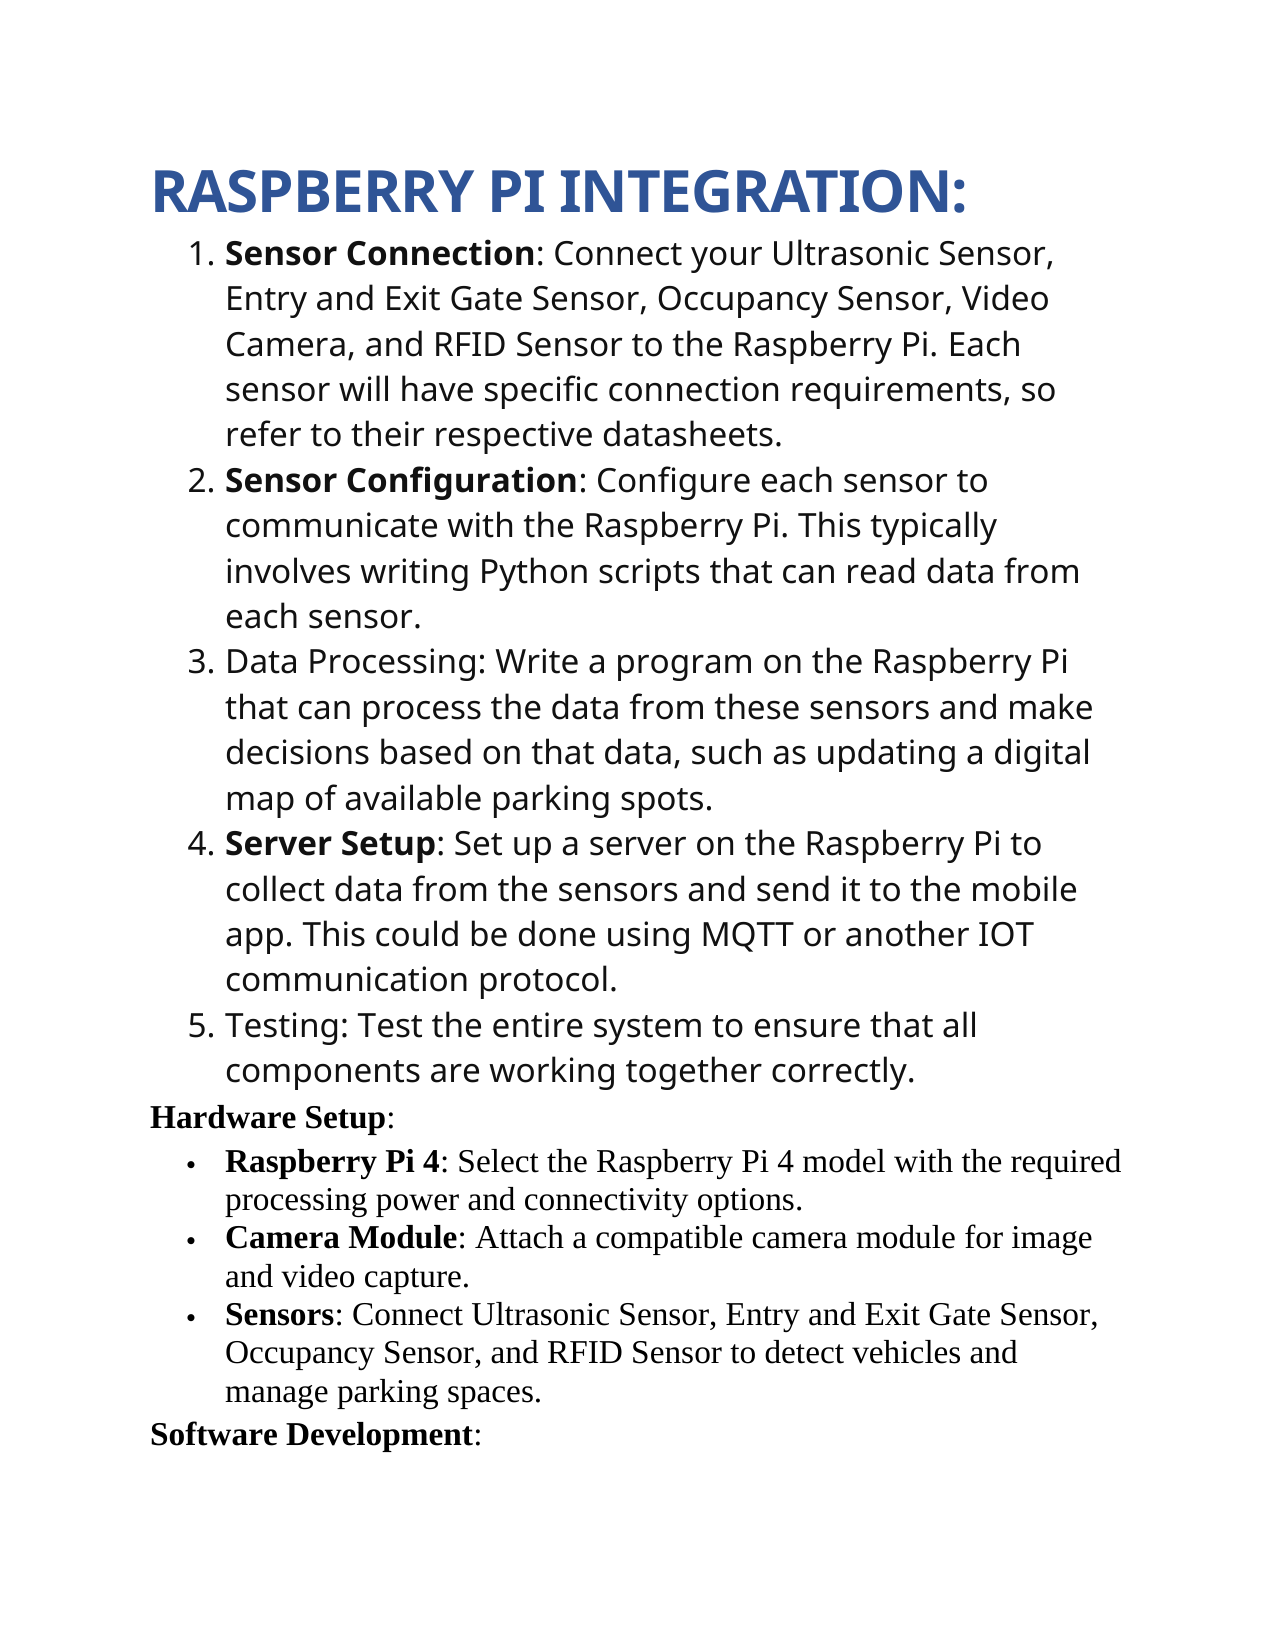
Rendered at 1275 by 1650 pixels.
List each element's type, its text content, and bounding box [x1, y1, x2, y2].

list Raspberry Pi 4: Select the Raspberry Pi 4 model with the required processing power and connectivity options. [187, 1141, 1125, 1218]
list Data Processing: Write a program on the Raspberry Pi that can process the data from these sensors and make decisions based on that data, such as updating a digital map of available parking spots. [187, 638, 1125, 820]
list Sensors: Connect Ultrasonic Sensor, Entry and Exit Gate Sensor, Occupancy Sensor, and RFID Sensor to detect vehicles and manage parking spaces. [187, 1294, 1125, 1409]
list Server Setup: Set up a server on the Raspberry Pi to collect data from the sensors and send it to the mobile app. This could be done using MQTT or another IOT communication protocol. [187, 820, 1125, 1002]
list Testing: Test the entire system to ensure that all components are working together correctly. [187, 1002, 1125, 1092]
list Camera Module: Attach a compatible camera module for image and video capture. [187, 1218, 1125, 1294]
title RASPBERRY PI INTEGRATION: [150, 150, 1125, 229]
text Software Development: [150, 1414, 1125, 1453]
text Hardware Setup: [150, 1097, 1125, 1136]
list Sensor Configuration: Configure each sensor to communicate with the Raspberry Pi. This typically involves writing Python scripts that can read data from each sensor. [187, 457, 1125, 638]
list Sensor Connection: Connect your Ultrasonic Sensor, Entry and Exit Gate Sensor, Occupancy Sensor, Video Camera, and RFID Sensor to the Raspberry Pi. Each sensor will have specific connection requirements, so refer to their respective datasheets. [187, 229, 1125, 457]
